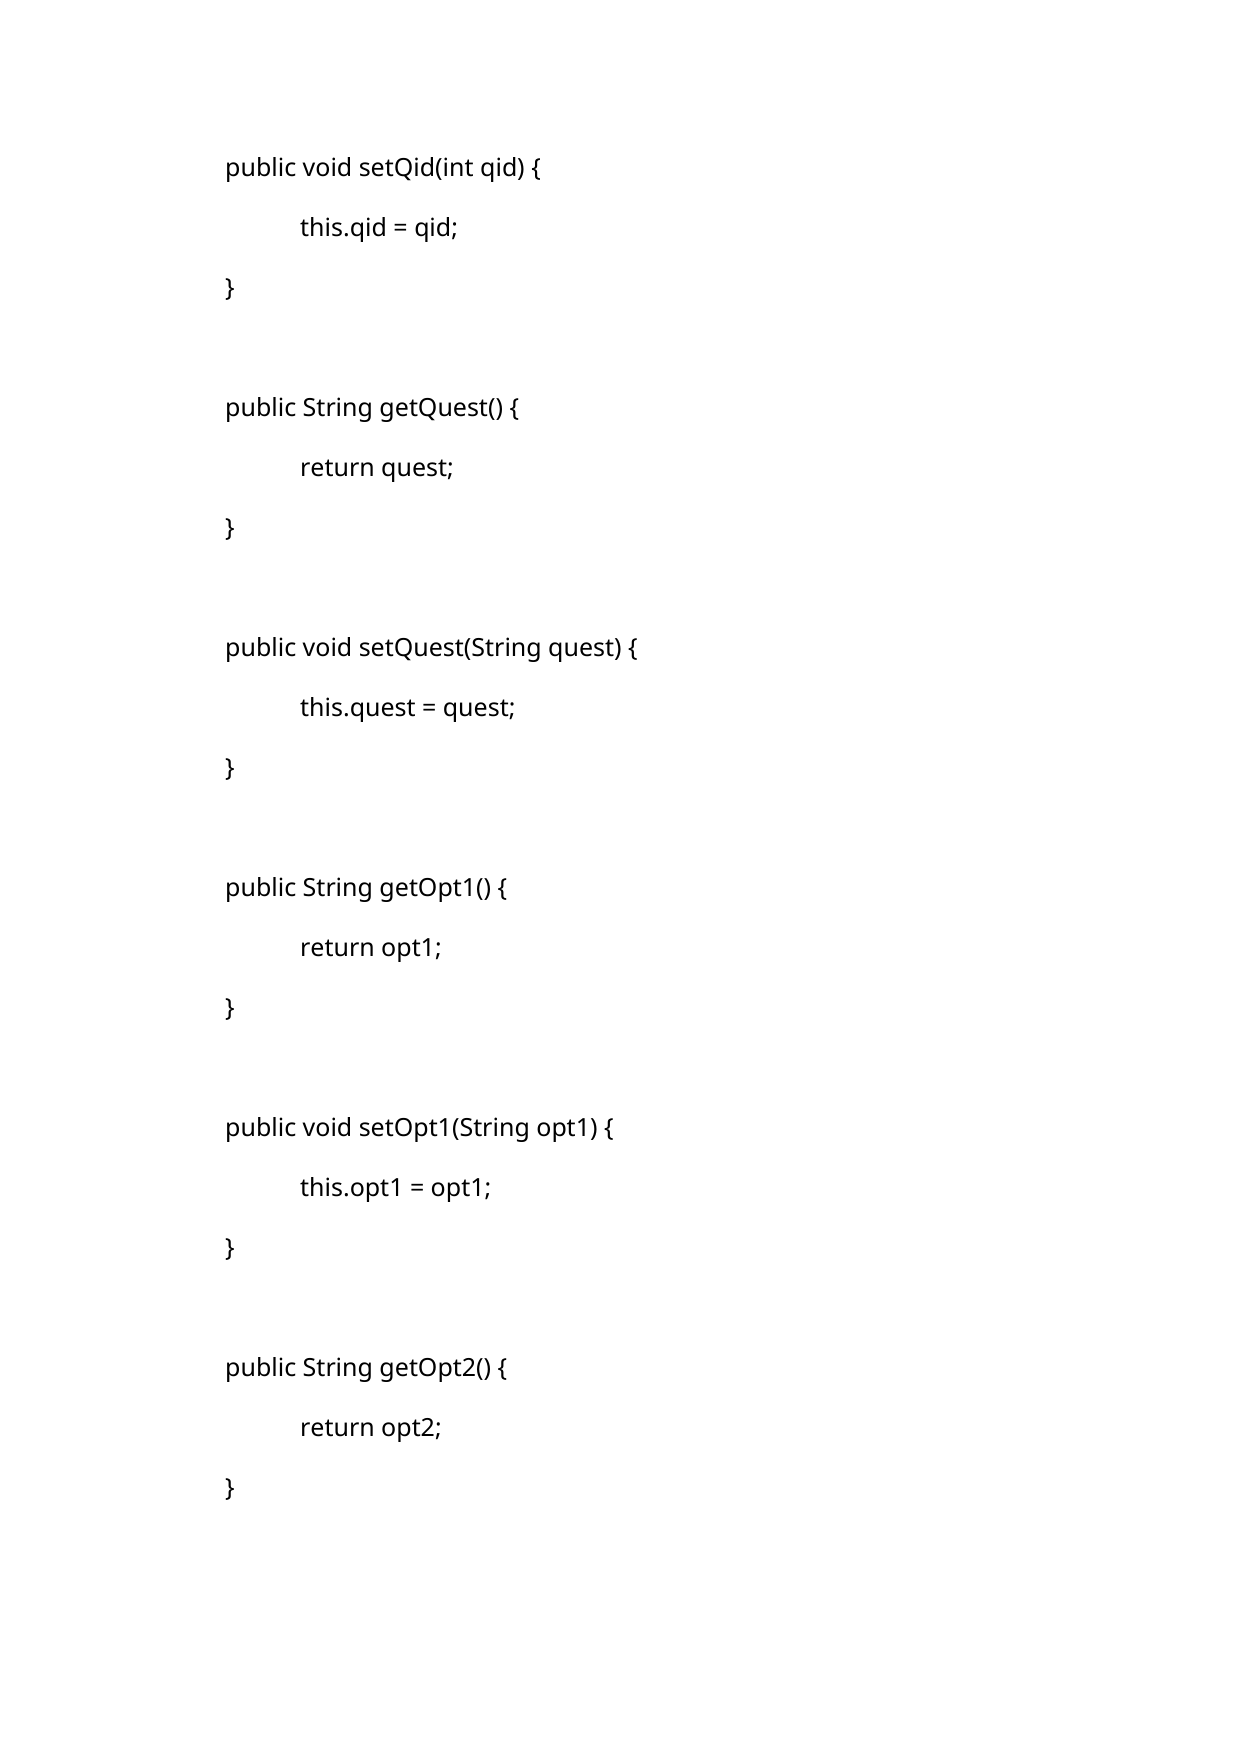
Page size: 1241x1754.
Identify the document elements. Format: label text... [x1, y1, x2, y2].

text } [150, 1470, 1090, 1504]
text public String getOpt2() { [150, 1350, 1090, 1384]
text return quest; [150, 450, 1090, 484]
text this.quest = quest; [150, 690, 1090, 724]
text public String getOpt1() { [150, 870, 1090, 904]
text } [150, 750, 1090, 784]
text } [150, 510, 1090, 544]
text public void setOpt1(String opt1) { [150, 1110, 1090, 1144]
text this.qid = qid; [150, 210, 1090, 244]
text } [150, 1230, 1090, 1264]
text } [150, 270, 1090, 304]
text return opt2; [150, 1410, 1090, 1444]
text public String getQuest() { [150, 390, 1090, 424]
text this.opt1 = opt1; [150, 1170, 1090, 1204]
text } [150, 990, 1090, 1024]
text return opt1; [150, 930, 1090, 964]
text public void setQid(int qid) { [150, 150, 1090, 184]
text public void setQuest(String quest) { [150, 630, 1090, 664]
